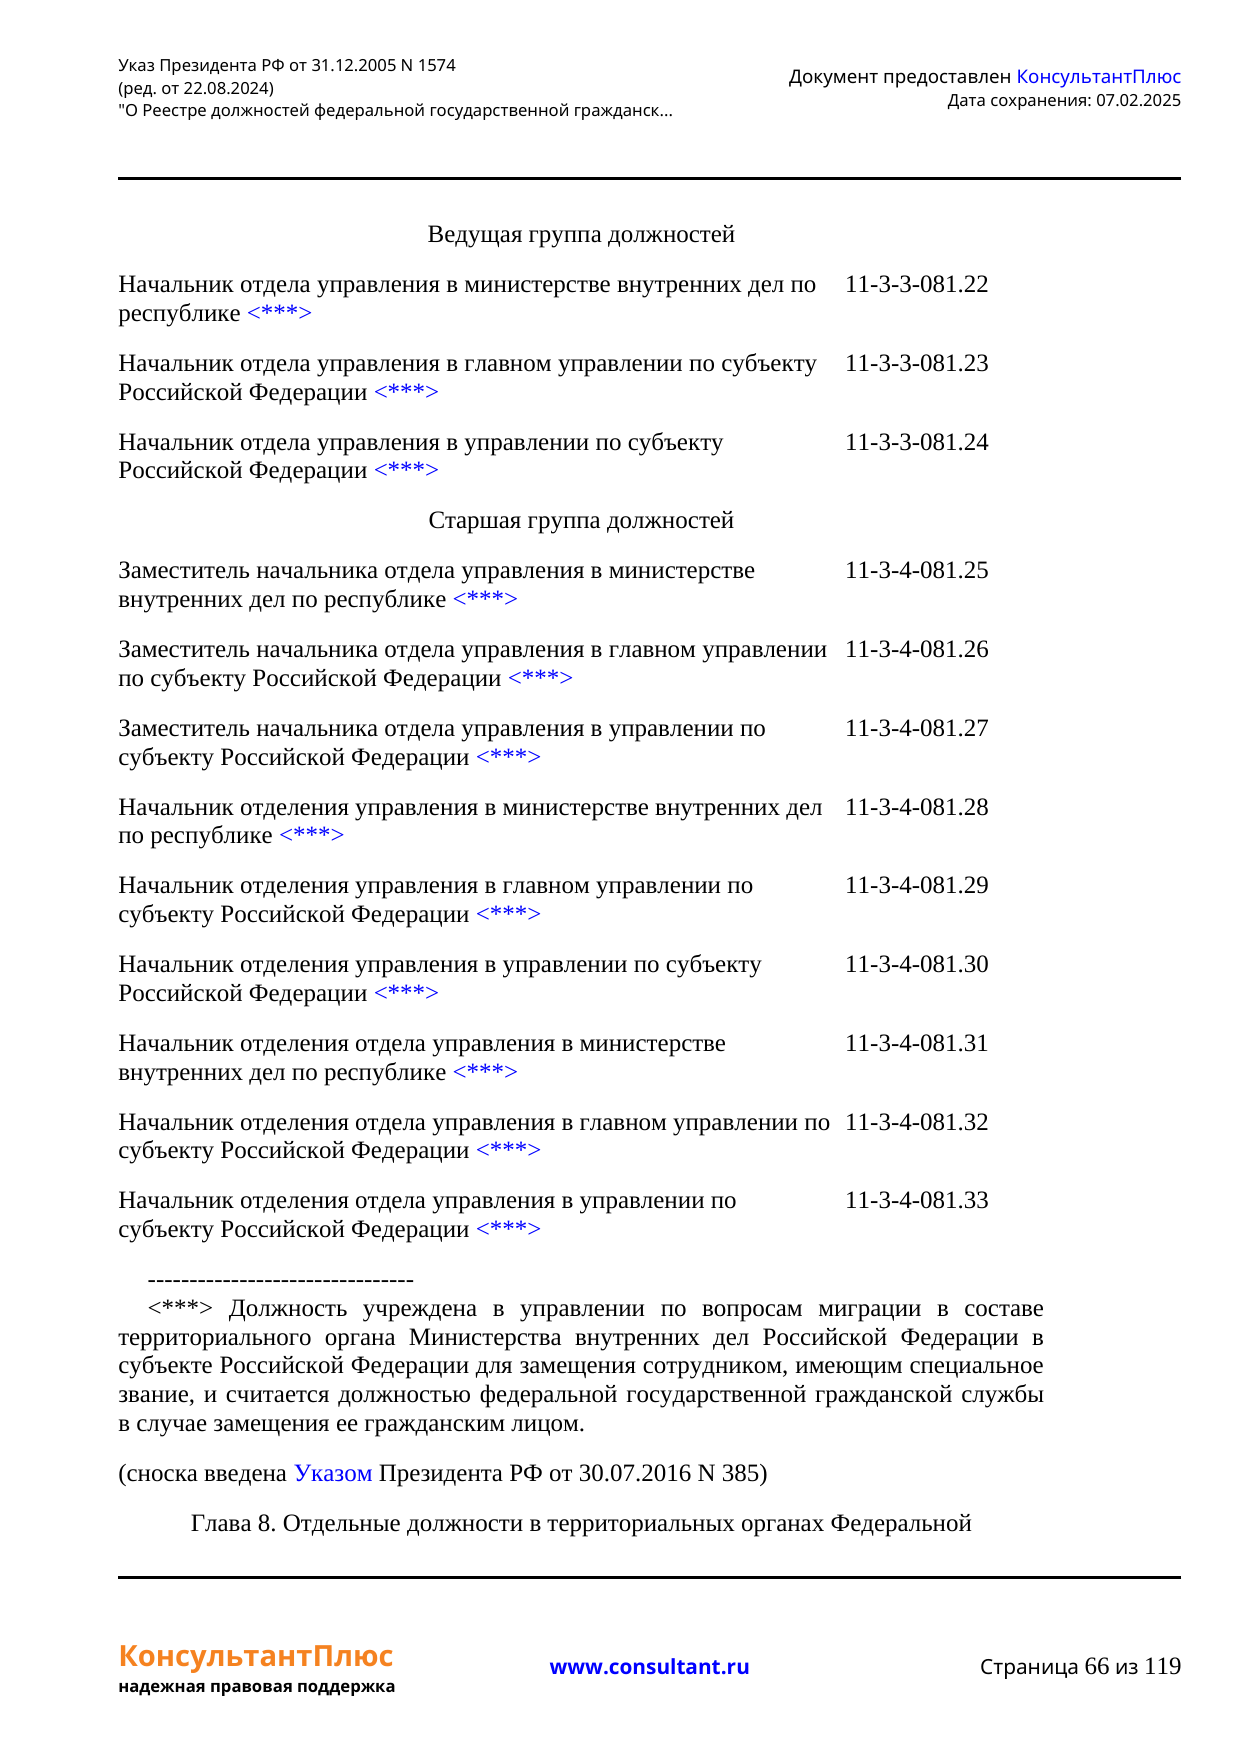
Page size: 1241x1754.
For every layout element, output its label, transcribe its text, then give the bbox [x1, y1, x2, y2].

table_cell Начальник отделения управления в главном управлении по субъекту Российской Федерации <***> [112, 860, 838, 938]
table_cell 11-3-4-081.33 [839, 1175, 1051, 1253]
table_cell 11-3-4-081.30 [839, 939, 1051, 1017]
table_cell 11-3-3-081.22 [839, 259, 1051, 337]
table_cell Начальник отделения отдела управления в министерстве внутренних дел по республике <***> [112, 1017, 838, 1096]
table_cell Начальник отдела управления в главном управлении по субъекту Российской Федерации <***> [112, 337, 838, 416]
table_cell 11-3-3-081.23 [839, 337, 1051, 416]
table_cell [112, 1497, 1051, 1547]
table_cell 11-3-4-081.27 [839, 702, 1051, 781]
table_cell Начальник отдела управления в управлении по субъекту Российской Федерации <***> [112, 416, 838, 495]
table_cell Начальник отделения управления в управлении по субъекту Российской Федерации <***> [112, 939, 838, 1017]
table_cell (сноска введена Указом Президента РФ от 30.07.2016 N 385) [112, 1447, 1051, 1497]
table_cell Старшая группа должностей [112, 495, 1051, 545]
table_cell Начальник отделения управления в министерстве внутренних дел по республике <***> [112, 781, 838, 860]
table_cell 11-3-4-081.32 [839, 1096, 1051, 1175]
table_cell 11-3-3-081.24 [839, 416, 1051, 495]
table_cell Начальник отделения отдела управления в главном управлении по субъекту Российской Федерации <***> [112, 1096, 838, 1175]
table_cell Заместитель начальника отдела управления в главном управлении по субъекту Российской Федерации <***> [112, 624, 838, 702]
table_cell 11-3-4-081.25 [839, 545, 1051, 623]
table_cell -------------------------------- <***> Должность учреждена в управлении по вопросам миграции в составе территориального органа Министерства внутренних дел Российской Федерации в субъекте Российской Федерации для замещения сотрудником, имеющим специальное звание, и считается должностью федеральной государственной гражданской службы в случае замещения ее гражданским лицом. [112, 1254, 1051, 1447]
table_cell 11-3-4-081.31 [839, 1017, 1051, 1096]
table_cell Заместитель начальника отдела управления в управлении по субъекту Российской Федерации <***> [112, 702, 838, 781]
table_cell Начальник отдела управления в министерстве внутренних дел по республике <***> [112, 259, 838, 337]
table_cell 11-3-4-081.26 [839, 624, 1051, 702]
table_cell 11-3-4-081.29 [839, 860, 1051, 938]
table_cell Начальник отделения отдела управления в управлении по субъекту Российской Федерации <***> [112, 1175, 838, 1253]
table_cell Ведущая группа должностей [112, 209, 1051, 258]
table_cell Заместитель начальника отдела управления в министерстве внутренних дел по республике <***> [112, 545, 838, 623]
table_cell 11-3-4-081.28 [839, 781, 1051, 860]
